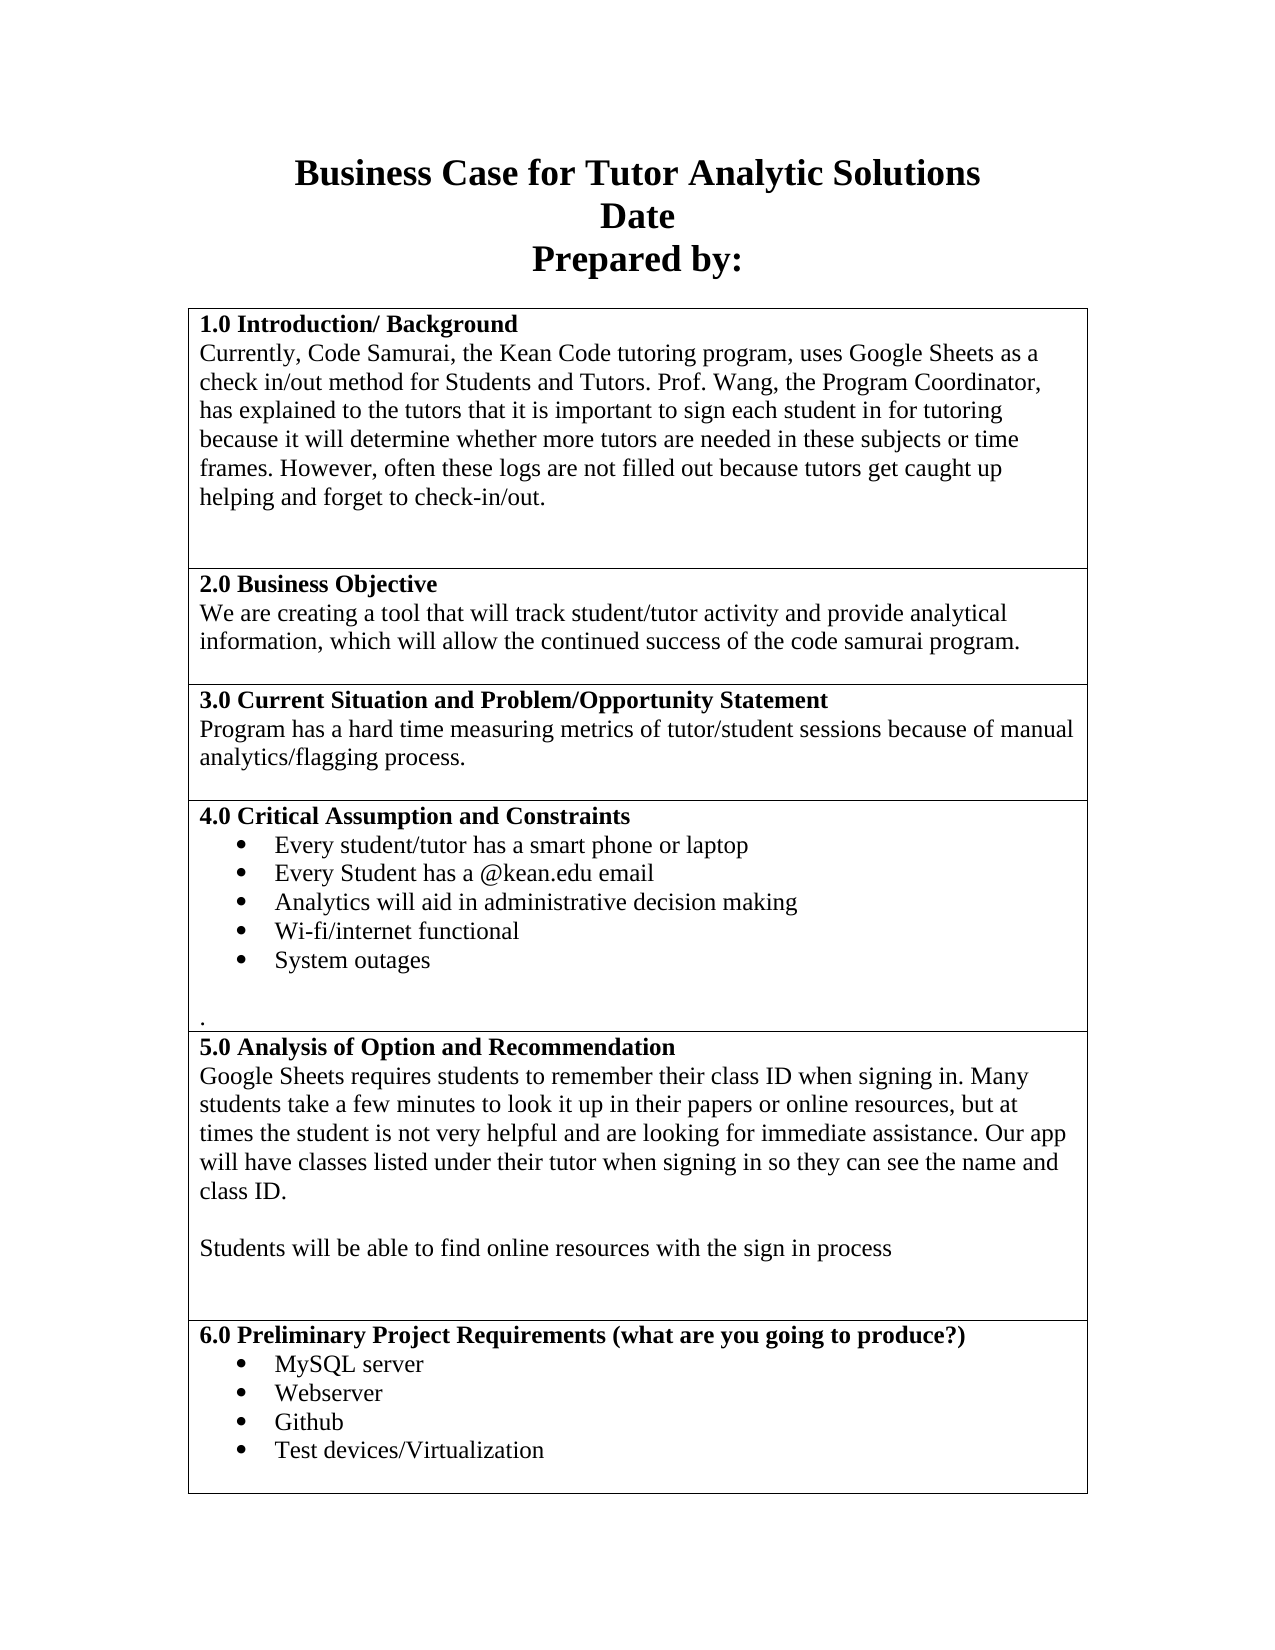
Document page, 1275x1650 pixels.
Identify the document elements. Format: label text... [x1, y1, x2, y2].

table_cell 3.0 Current Situation and Problem/Opportunity Statement Program has a hard time measuring metrics of tutor/student sessions because of manual analytics/flagging process. [189, 685, 1087, 800]
table_cell 5.0 Analysis of Option and Recommendation Google Sheets requires students to remember their class ID when signing in. Many students take a few minutes to look it up in their papers or online resources, but at times the student is not very helpful and are looking for immediate assistance. Our app will have classes listed under their tutor when signing in so they can see the name and class ID. Students will be able to find online resources with the sign in process [189, 1032, 1087, 1319]
text Prepared by: [187, 236, 1087, 279]
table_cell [189, 1321, 1087, 1493]
table_cell 2.0 Business Objective We are creating a tool that will track student/tutor activity and provide analytical information, which will allow the continued success of the code samurai program. [189, 569, 1087, 684]
table_header Introduction/ Background Currently, Code Samurai, the Kean Code tutoring program, uses Google Sheets as a check in/out method for Students and Tutors. Prof. Wang, the Program Coordinator, has explained to the tutors that it is important to sign each student in for tutoring because it will determine whether more tutors are needed in these subjects or time frames. However, often these logs are not filled out because tutors get caught up helping and forget to check-in/out. [189, 309, 1087, 568]
text Date [187, 193, 1087, 236]
text Business Case for Tutor Analytic Solutions [187, 150, 1087, 193]
table_cell 4.0 Critical Assumption and Constraints Every student/tutor has a smart phone or laptop Every Student has a @kean.edu email Analytics will aid in administrative decision making Wi-fi/internet functional System outages . [189, 801, 1087, 1031]
